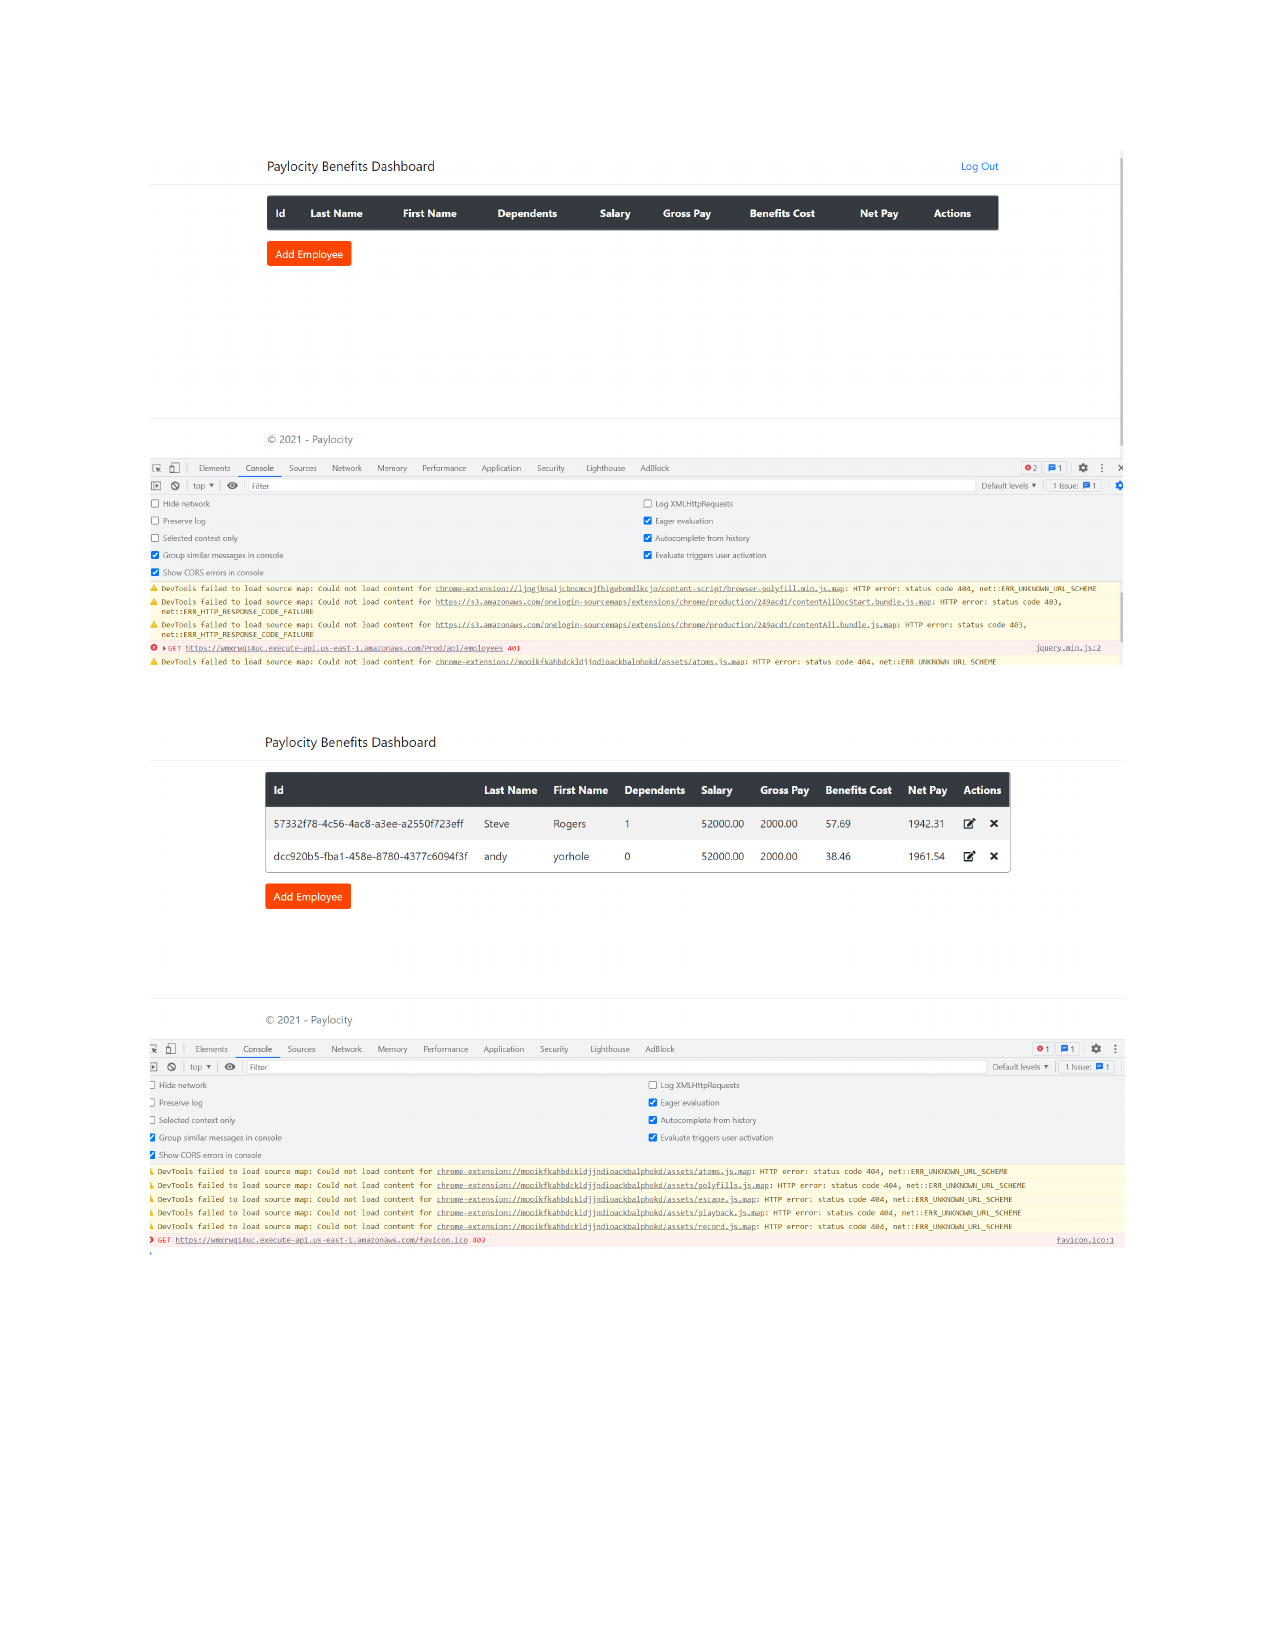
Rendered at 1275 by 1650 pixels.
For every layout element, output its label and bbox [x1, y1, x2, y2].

picture [150, 730, 1125, 1259]
picture [150, 150, 1123, 665]
